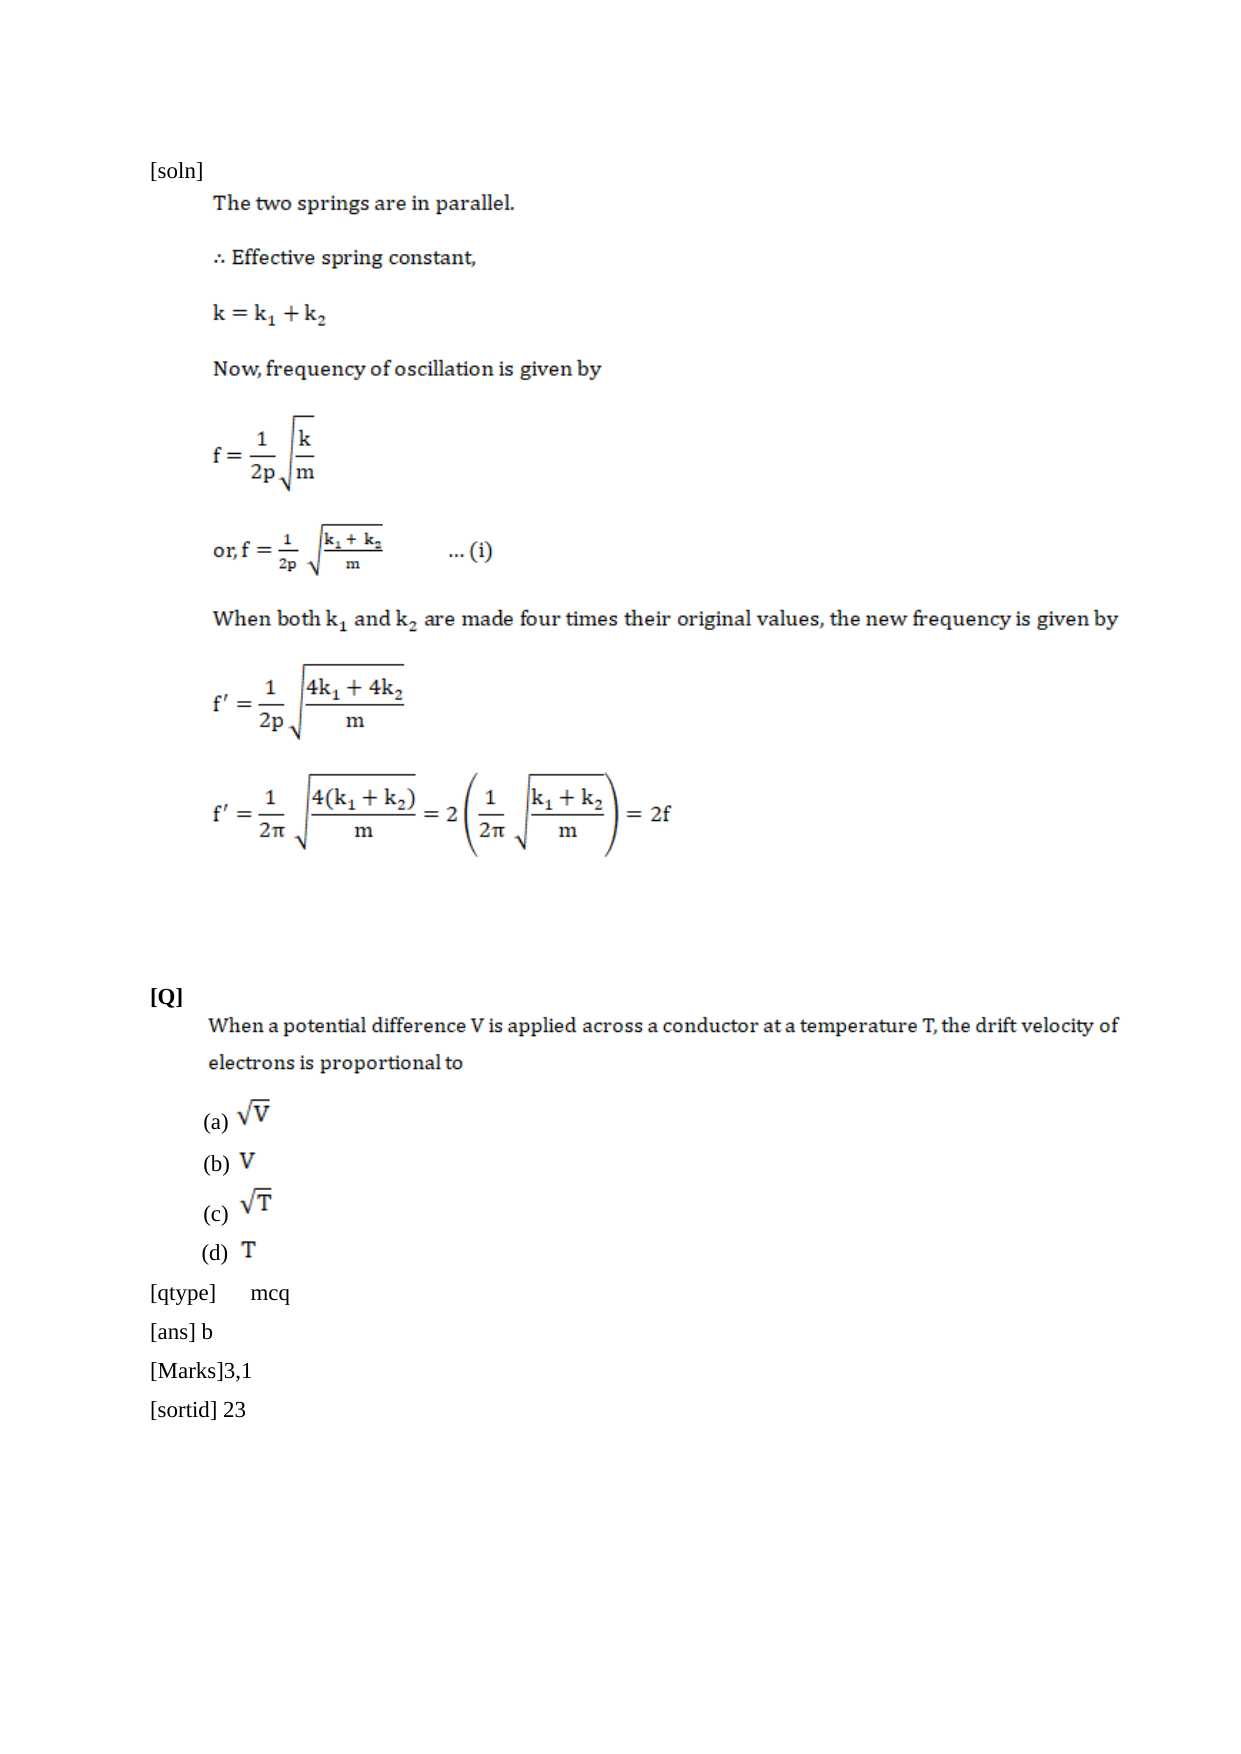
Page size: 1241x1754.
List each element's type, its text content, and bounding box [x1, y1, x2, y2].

text (d) [150, 1232, 1090, 1266]
picture [203, 183, 1144, 880]
text [qtype] mcq [150, 1272, 1090, 1305]
picture [203, 1009, 1144, 1079]
picture [233, 1182, 286, 1222]
picture [235, 1140, 257, 1172]
text [Marks]3,1 [150, 1350, 1090, 1383]
text (a) [150, 1090, 1090, 1134]
text [sortid] 23 [150, 1389, 1090, 1423]
text [ans] b [150, 1311, 1090, 1344]
picture [233, 1232, 264, 1261]
text (c) [150, 1182, 1090, 1226]
picture [233, 1090, 278, 1130]
text (b) [150, 1140, 1090, 1176]
